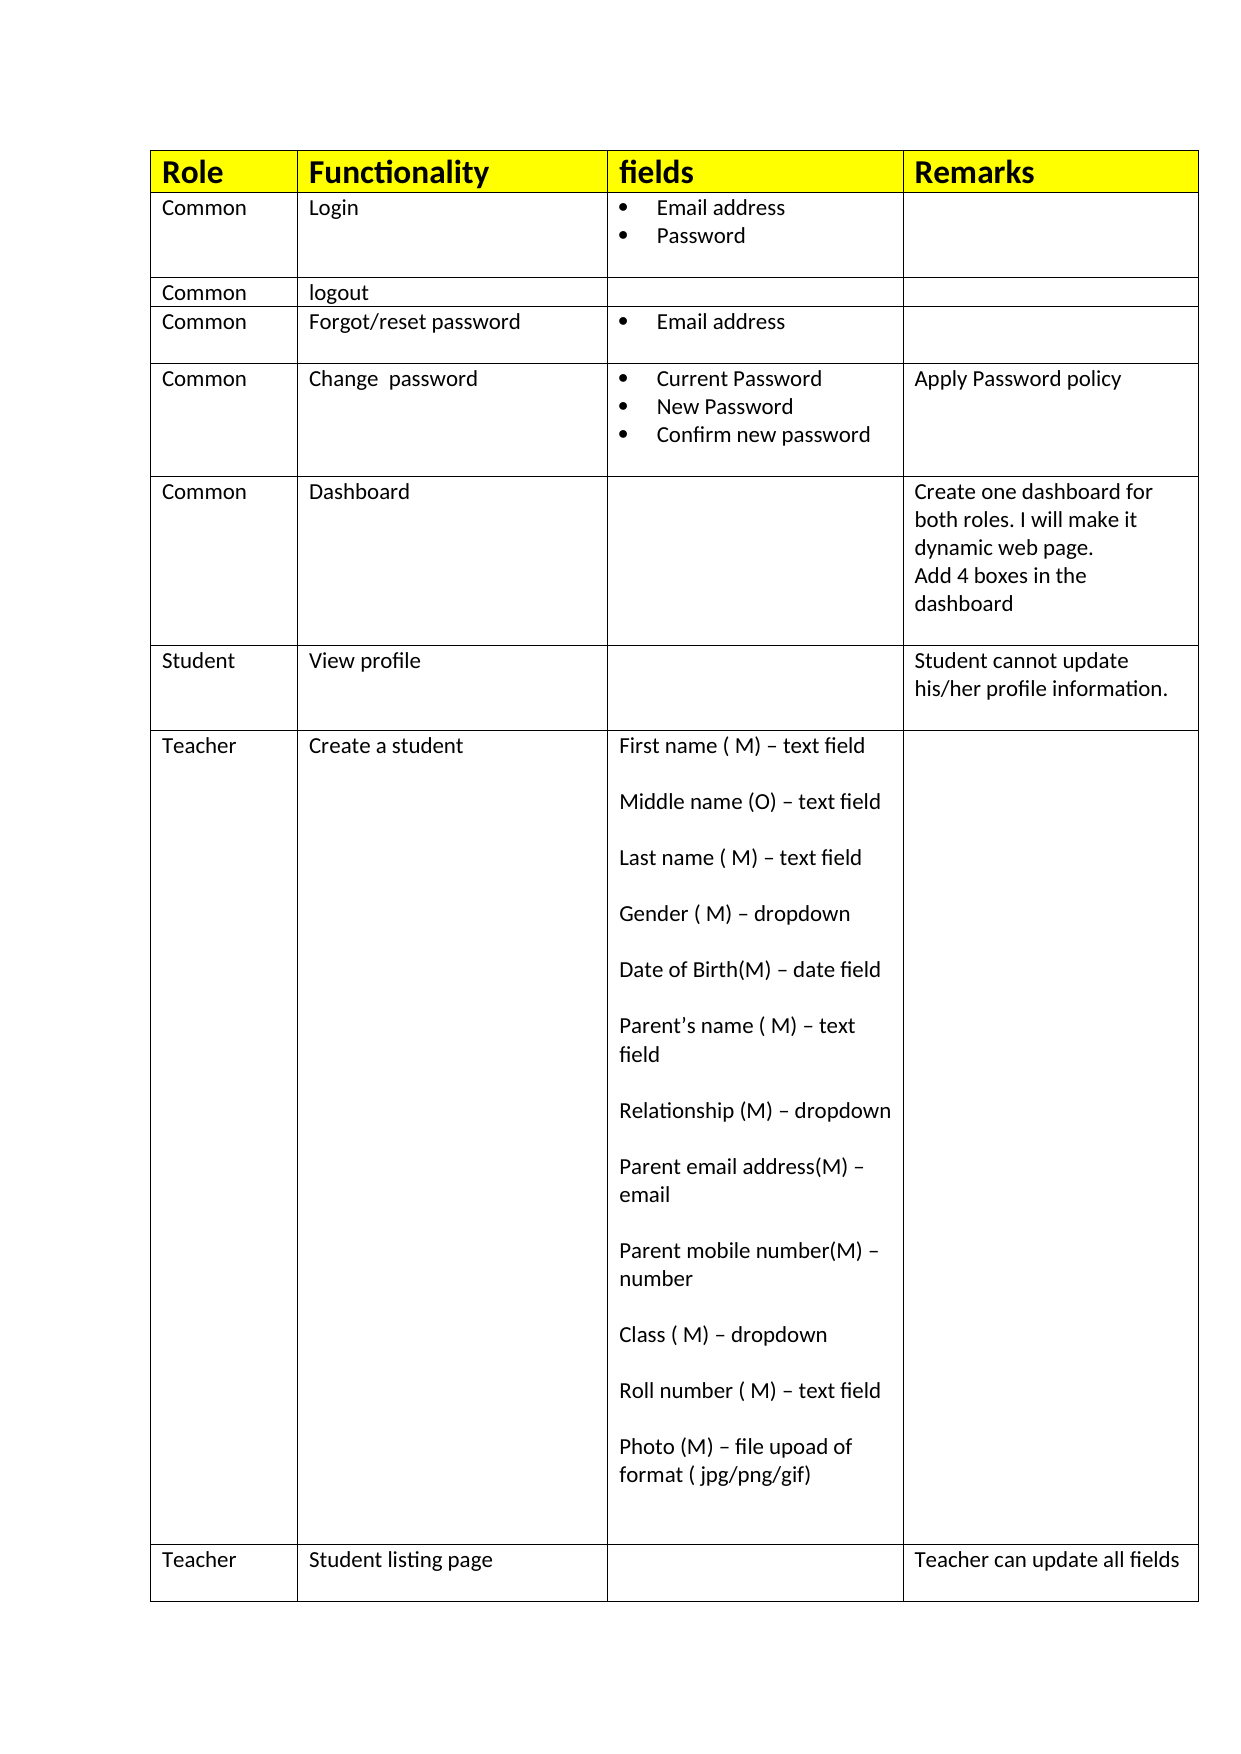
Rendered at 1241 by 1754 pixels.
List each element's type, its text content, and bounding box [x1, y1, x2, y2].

table_cell Current Password New Password Confirm new password [608, 364, 903, 476]
table_cell Create one dashboard for both roles. I will make it dynamic web page. Add 4 boxes in the dashboard [904, 477, 1198, 645]
table_cell Common [151, 477, 297, 645]
table_cell View profile [298, 646, 607, 730]
table_cell [904, 193, 1198, 277]
table_cell [608, 278, 903, 306]
table_cell Student cannot update his/her profile information. [904, 646, 1198, 730]
table_cell Common [151, 193, 297, 277]
table_cell Common [151, 364, 297, 476]
table_cell Common [151, 307, 297, 363]
table_header Role [151, 151, 297, 192]
table_cell Create a student [298, 731, 607, 1544]
table_cell Student [151, 646, 297, 730]
table_cell Email address [608, 307, 903, 363]
table_cell [904, 278, 1198, 306]
table_cell [608, 1545, 903, 1601]
table_cell Apply Password policy [904, 364, 1198, 476]
table_header Functionality [298, 151, 607, 192]
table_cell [298, 1545, 607, 1601]
table_cell logout [298, 278, 607, 306]
table_cell Teacher [151, 1545, 297, 1601]
table_cell [904, 731, 1198, 1544]
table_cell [904, 1545, 1198, 1601]
table_header Remarks [904, 151, 1198, 192]
table_cell Common [151, 278, 297, 306]
table_cell [608, 477, 903, 645]
table_cell [608, 646, 903, 730]
table_cell Login [298, 193, 607, 277]
table_header fields [608, 151, 903, 192]
table_cell First name ( M) – text field Middle name (O) – text field Last name ( M) – text field Gender ( M) – dropdown Date of Birth(M) – date field Parent’s name ( M) – text field Relationship (M) – dropdown Parent email address(M) – email Parent mobile number(M) – number Class ( M) – dropdown Roll number ( M) – text field Photo (M) – file upoad of format ( jpg/png/gif) [608, 731, 903, 1544]
table_cell Teacher [151, 731, 297, 1544]
table_cell Email address Password [608, 193, 903, 277]
table_cell Forgot/reset password [298, 307, 607, 363]
table_cell Change password [298, 364, 607, 476]
table_cell Dashboard [298, 477, 607, 645]
table_cell [904, 307, 1198, 363]
